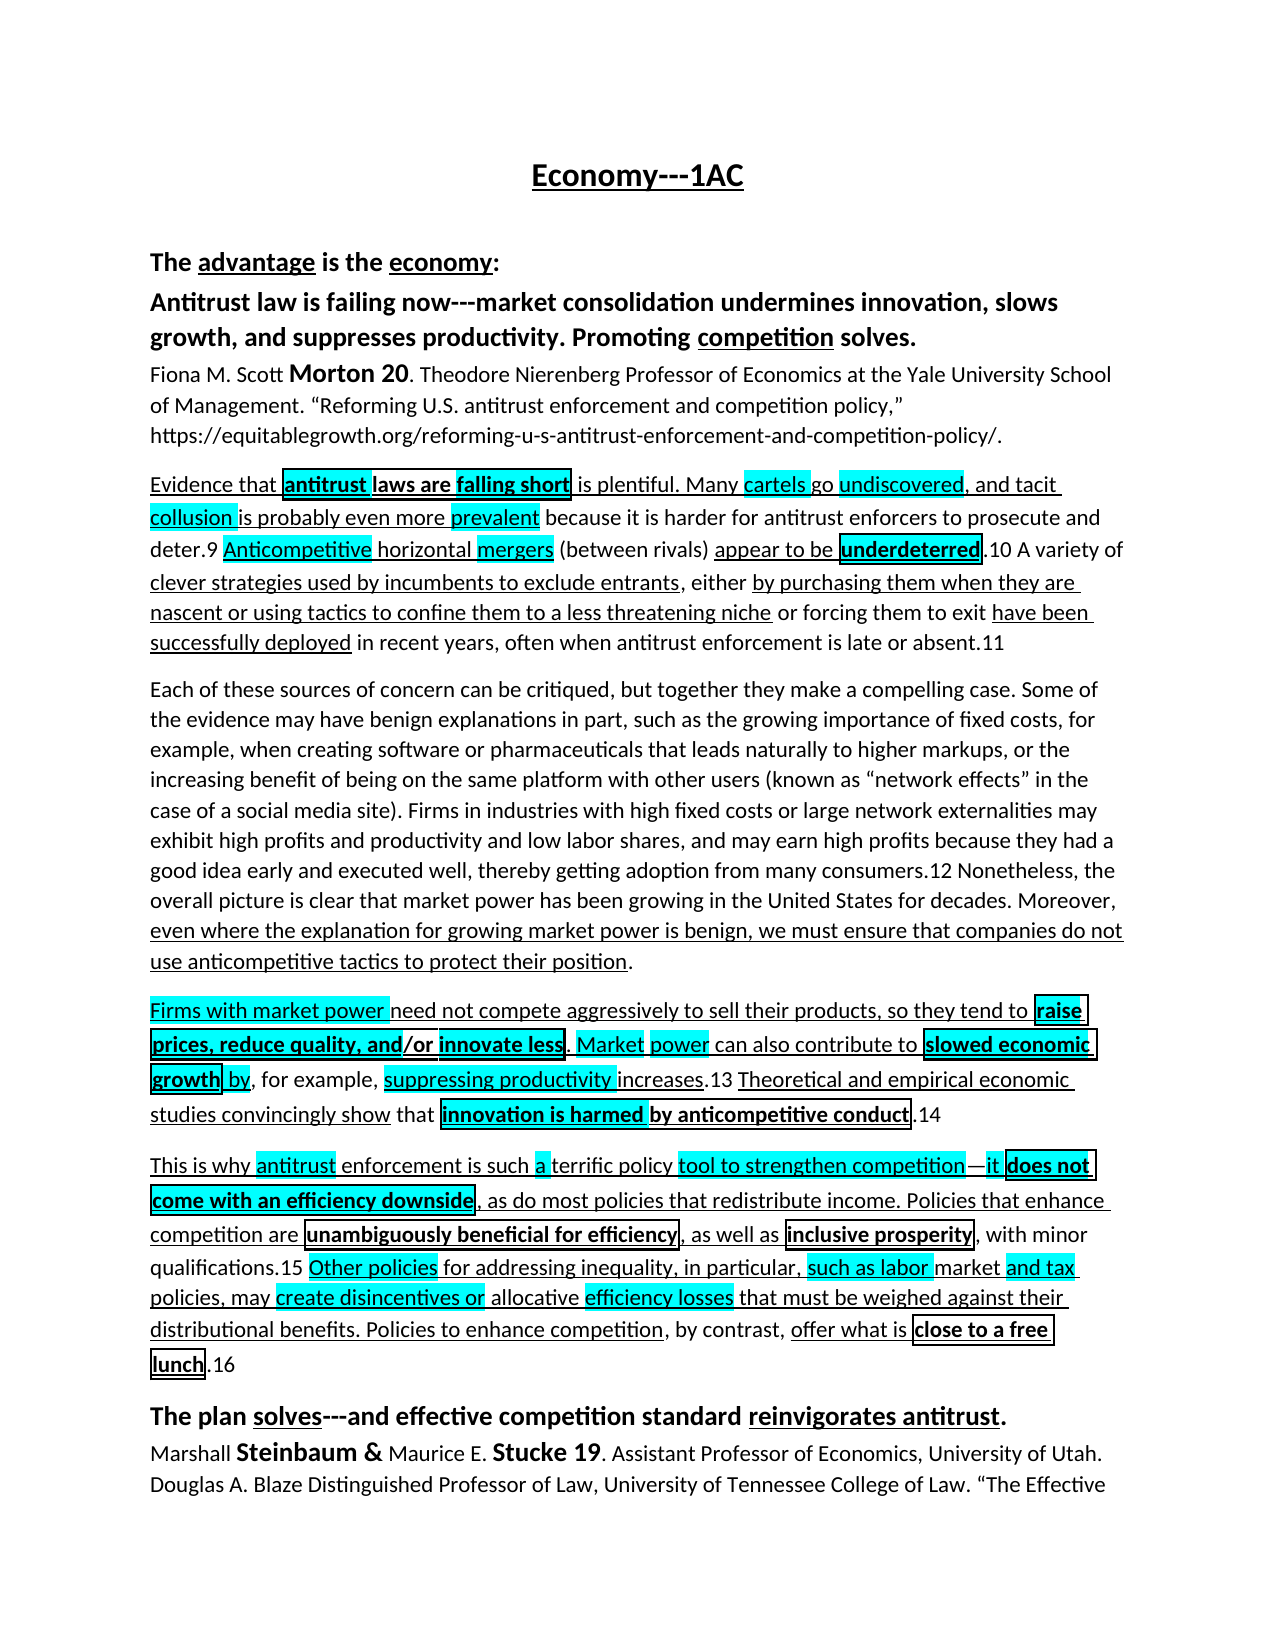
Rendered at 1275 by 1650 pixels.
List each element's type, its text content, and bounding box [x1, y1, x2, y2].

text Fiona M. Scott Morton 20. Theodore Nierenberg Professor of Economics at the Yale University School of Management. “Reforming U.S. antitrust enforcement and competition policy,” https://equitablegrowth.org/reforming-u-s-antitrust-enforcement-and-competition-policy/. [150, 356, 1125, 449]
subtitle The plan solves---and effective competition standard reinvigorates antitrust. [150, 1399, 1125, 1433]
text Each of these sources of concern can be critiqued, but together they make a compelling case. Some of the evidence may have benign explanations in part, such as the growing importance of fixed costs, for example, when creating software or pharmaceuticals that leads naturally to higher markups, or the increasing benefit of being on the same platform with other users (known as “network effects” in the case of a social media site). Firms in industries with high fixed costs or large network externalities may exhibit high profits and productivity and low labor shares, and may earn high profits because they had a good idea early and executed well, thereby getting adoption from many consumers.12 Nonetheless, the overall picture is clear that market power has been growing in the United States for decades. Moreover, even where the explanation for growing market power is benign, we must ensure that companies do not use anticompetitive tactics to protect their position. [150, 675, 1125, 975]
subtitle Antitrust law is failing now---market consolidation undermines innovation, slows growth, and suppresses productivity. Promoting competition solves. [150, 285, 1125, 353]
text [150, 1435, 1125, 1498]
text Evidence that antitrust laws are falling short is plentiful. Many cartels go undiscovered, and tacit collusion is probably even more prevalent because it is harder for antitrust enforcers to prosecute and deter.9 Anticompetitive horizontal mergers (between rivals) appear to be underdeterred.10 A variety of clever strategies used by incumbents to exclude entrants, either by purchasing them when they are nascent or using tactics to confine them to a less threatening niche or forcing them to exit have been successfully deployed in recent years, often when antitrust enforcement is late or absent.11 [150, 468, 1125, 656]
text This is why antitrust enforcement is such a terrific policy tool to strengthen competition—it does not come with an efficiency downside, as do most policies that redistribute income. Policies that enhance competition are unambiguously beneficial for efficiency, as well as inclusive prosperity, with minor qualifications.15 Other policies for addressing inequality, in particular, such as labor market and tax policies, may create disincentives or allocative efficiency losses that must be weighed against their distributional benefits. Policies to enhance competition, by contrast, offer what is close to a free lunch.16 [150, 1149, 1125, 1380]
text Firms with market power need not compete aggressively to sell their products, so they tend to raise prices, reduce quality, and/or innovate less. Market power can also contribute to slowed economic growth by, for example, suppressing productivity increases.13 Theoretical and empirical economic studies convincingly show that innovation is harmed by anticompetitive conduct.14 [150, 994, 1125, 1130]
subtitle Economy---1AC [150, 154, 1125, 195]
subtitle The advantage is the economy: [150, 245, 1125, 278]
